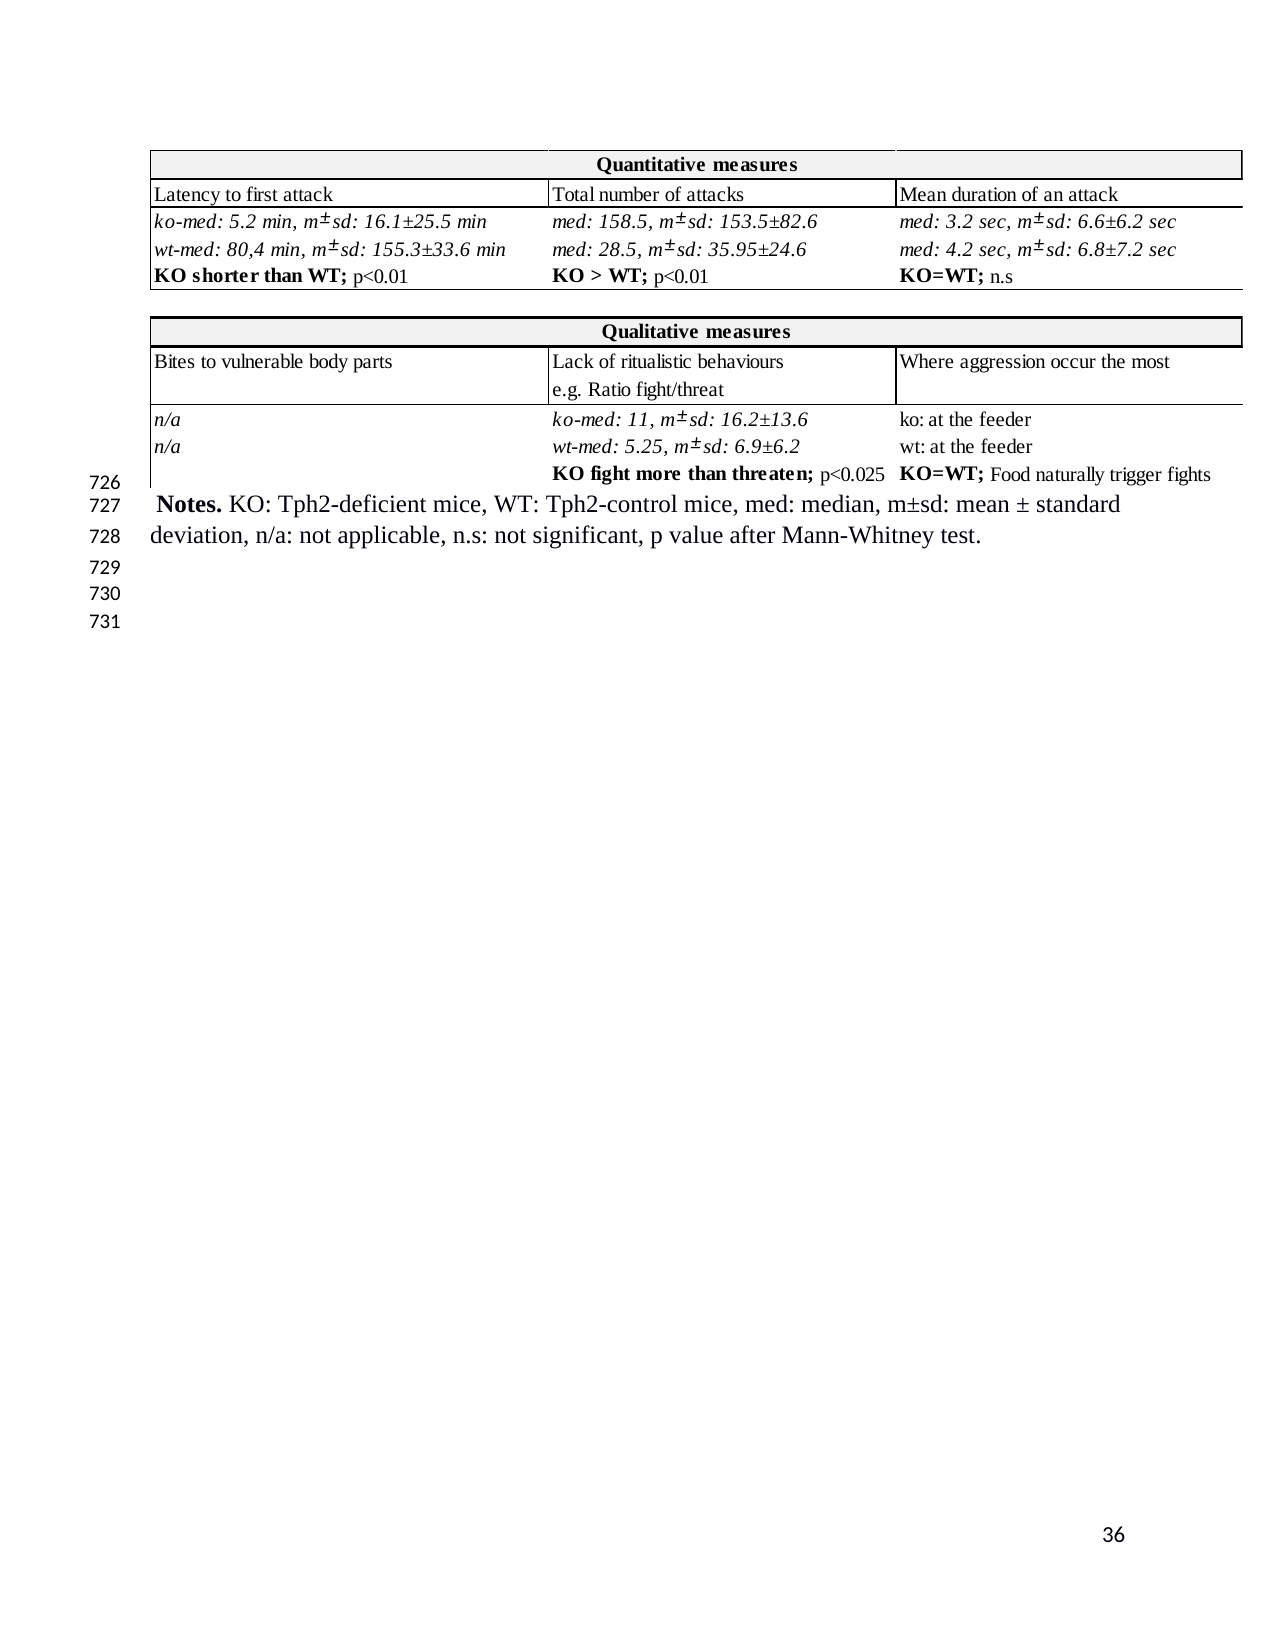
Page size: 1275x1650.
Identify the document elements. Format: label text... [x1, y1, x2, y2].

text Notes. KO: Tph2-deficient mice, WT: Tph2-control mice, med: median, m±sd: mean ± standard deviation, n/a: not applicable, n.s: not significant, p value after Mann-Whitney test. [150, 489, 1125, 549]
